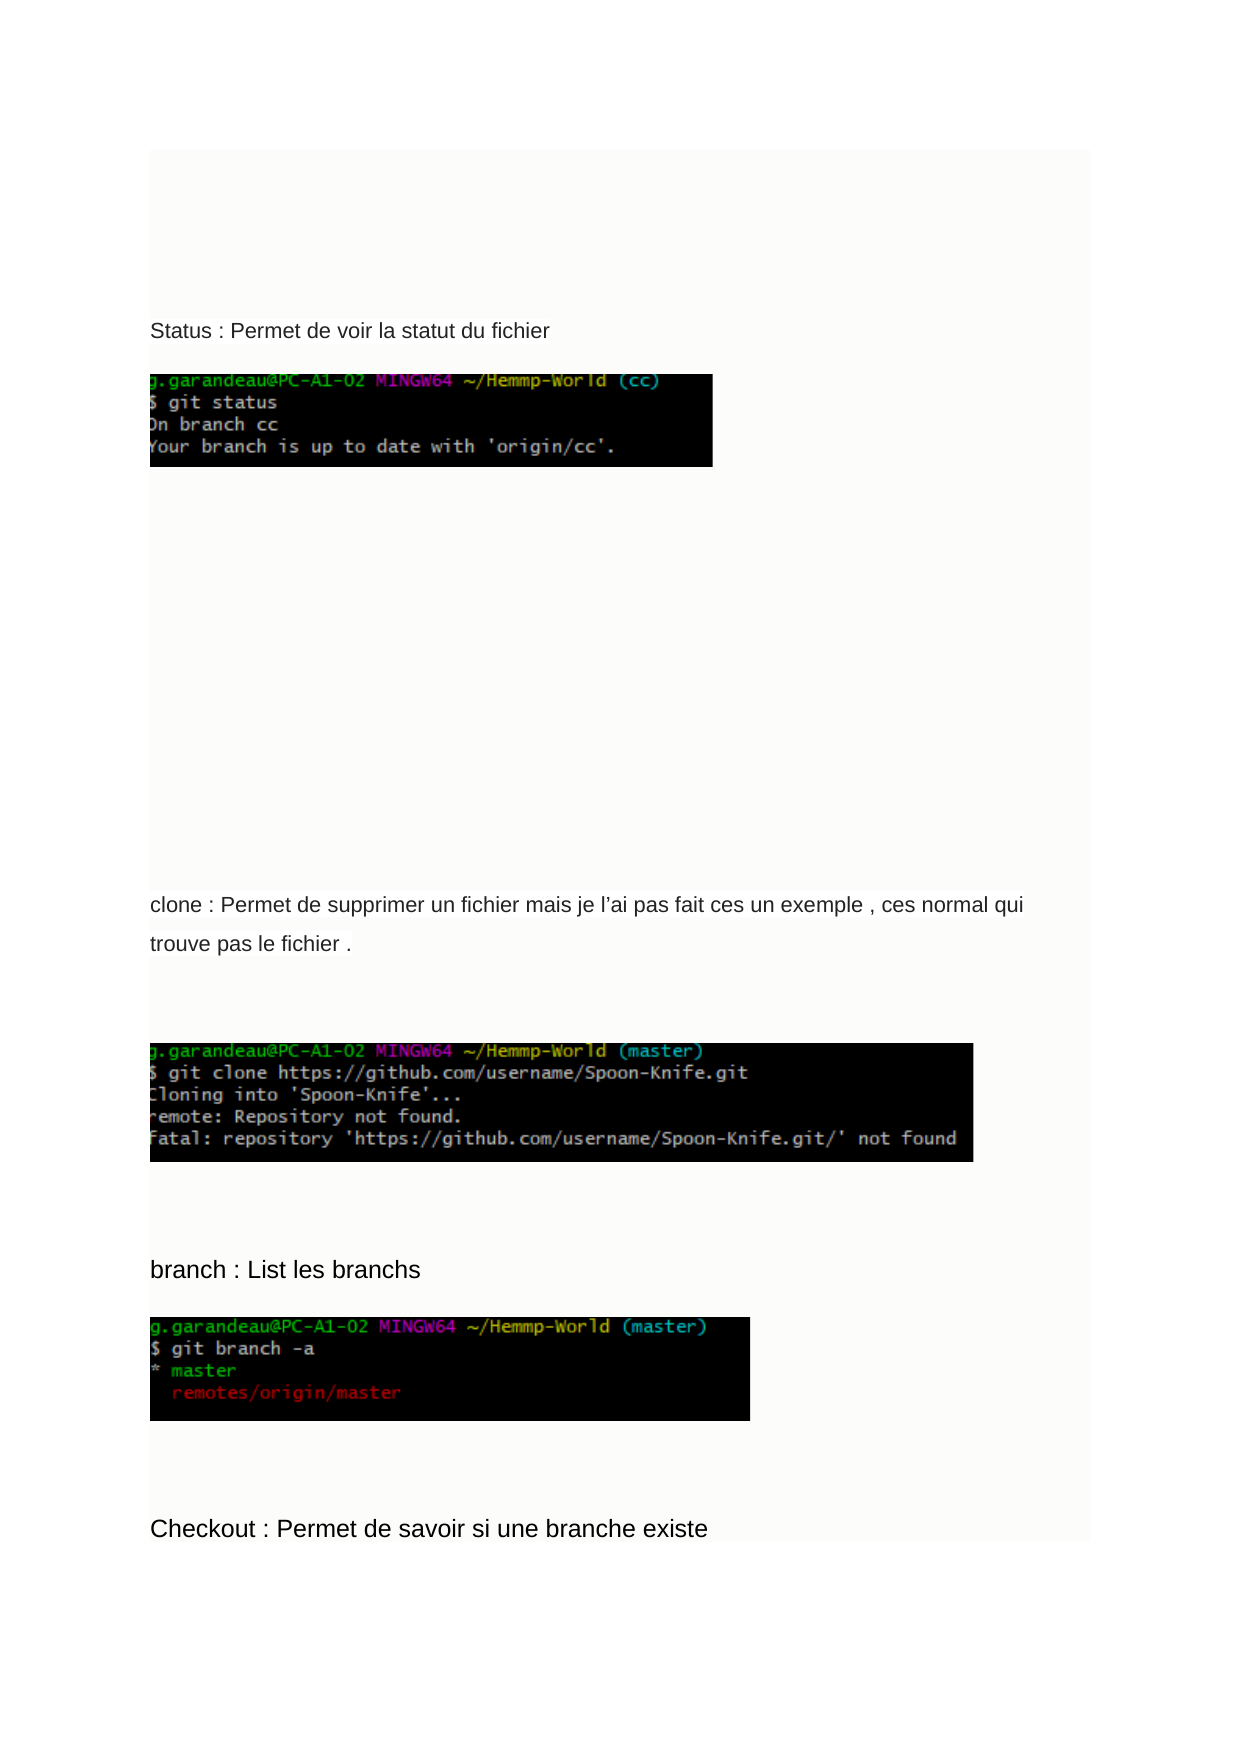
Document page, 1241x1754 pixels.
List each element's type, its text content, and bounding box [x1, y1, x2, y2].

text clone : Permet de supprimer un fichier mais je l’ai pas fait ces un exemple , ces normal qui trouve pas le fichier . [150, 891, 1090, 956]
picture [150, 1317, 750, 1421]
picture [150, 1043, 974, 1162]
text Status : Permet de voir la statut du fichier [150, 318, 1090, 344]
picture [150, 374, 713, 467]
text branch : List les branchs [150, 1255, 1090, 1284]
text Checkout : Permet de savoir si une branche existe [150, 1514, 1090, 1542]
